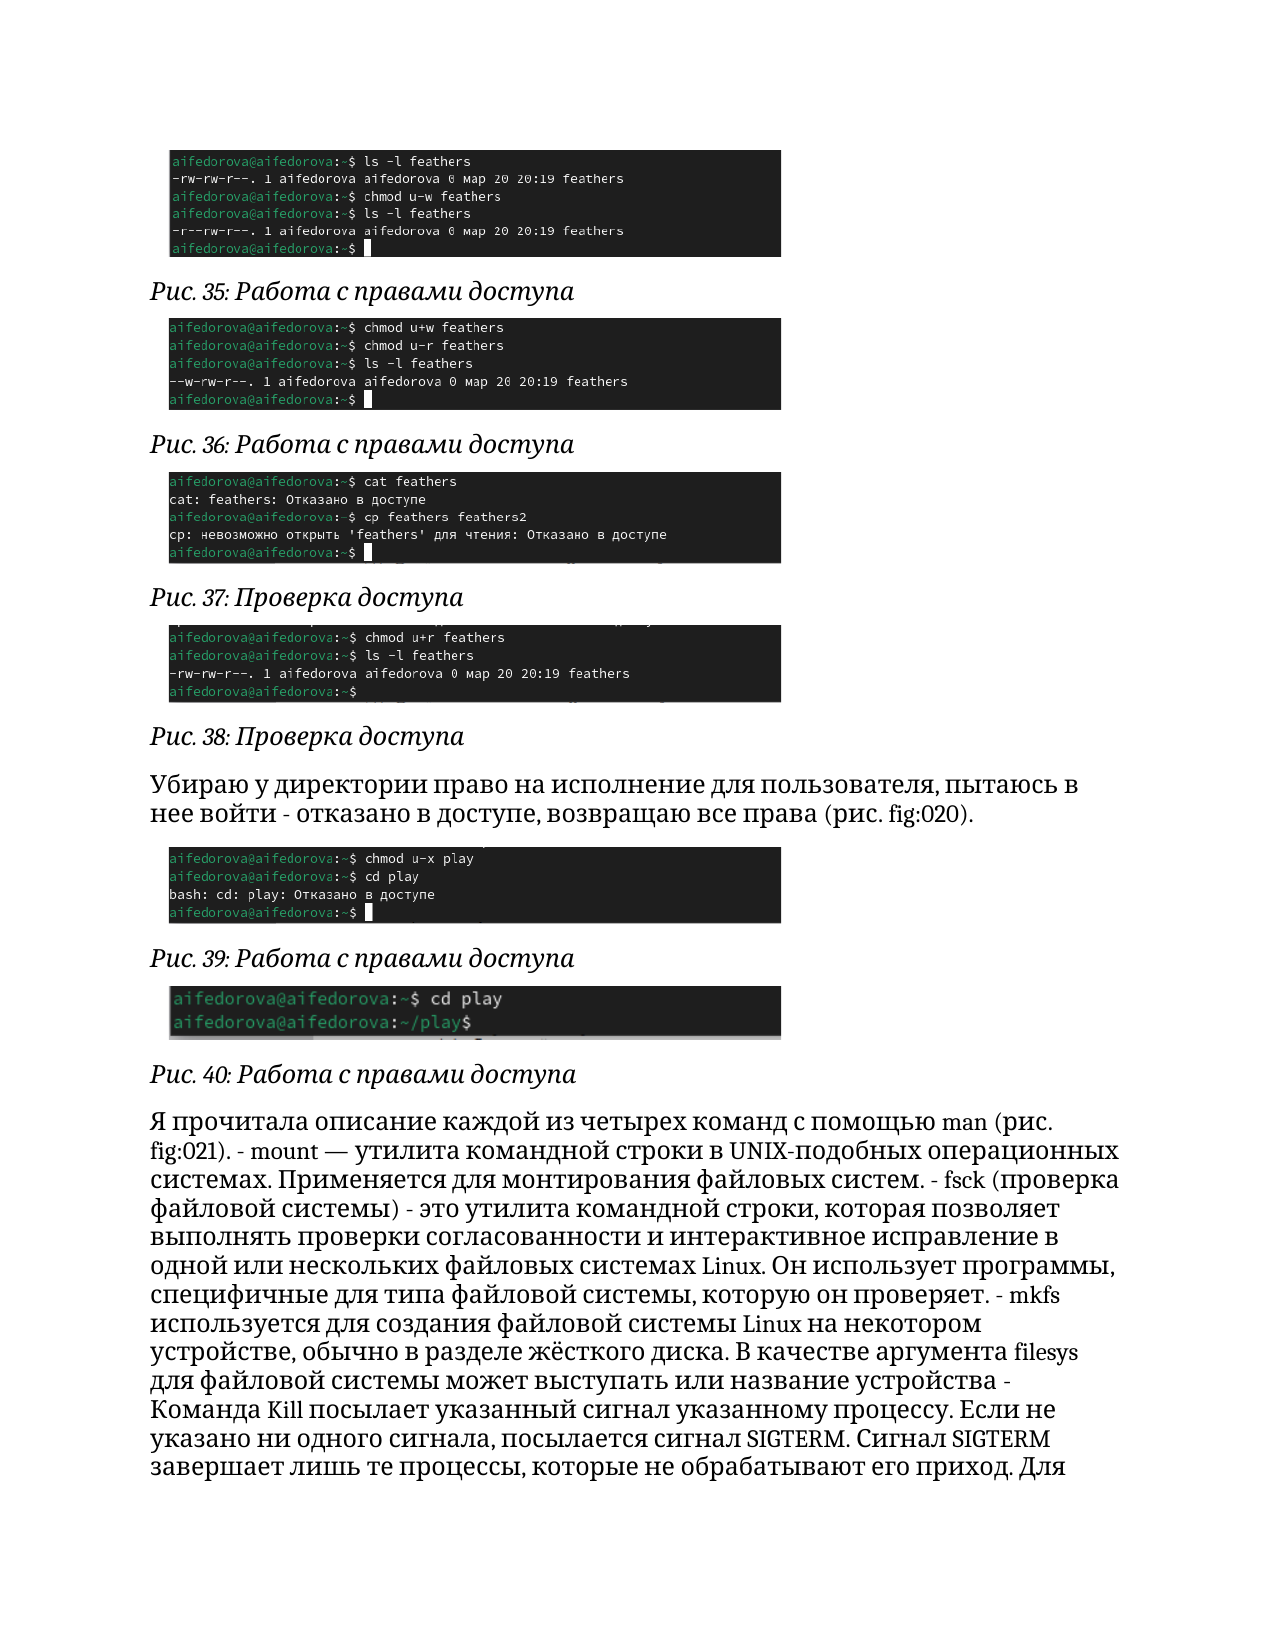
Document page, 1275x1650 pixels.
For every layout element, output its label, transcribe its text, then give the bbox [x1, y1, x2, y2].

text Рис. 38: Проверка доступа [150, 723, 1125, 752]
picture [168, 986, 782, 1040]
picture [168, 150, 782, 257]
picture [168, 847, 782, 924]
picture [168, 472, 782, 564]
text Рис. 35: Работа с правами доступа [150, 278, 1125, 306]
picture [168, 625, 782, 703]
text Рис. 36: Работа с правами доступа [150, 431, 1125, 460]
picture [168, 318, 782, 410]
text Рис. 39: Работа с правами доступа [150, 945, 1125, 973]
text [150, 1108, 1125, 1482]
text Рис. 40: Работа с правами доступа [150, 1061, 1125, 1089]
text Рис. 37: Проверка доступа [150, 584, 1125, 613]
text Убираю у директории право на исполнение для пользователя, пытаюсь в нее войти - отказано в доступе, возвращаю все права (рис. fig:020). [150, 771, 1125, 828]
